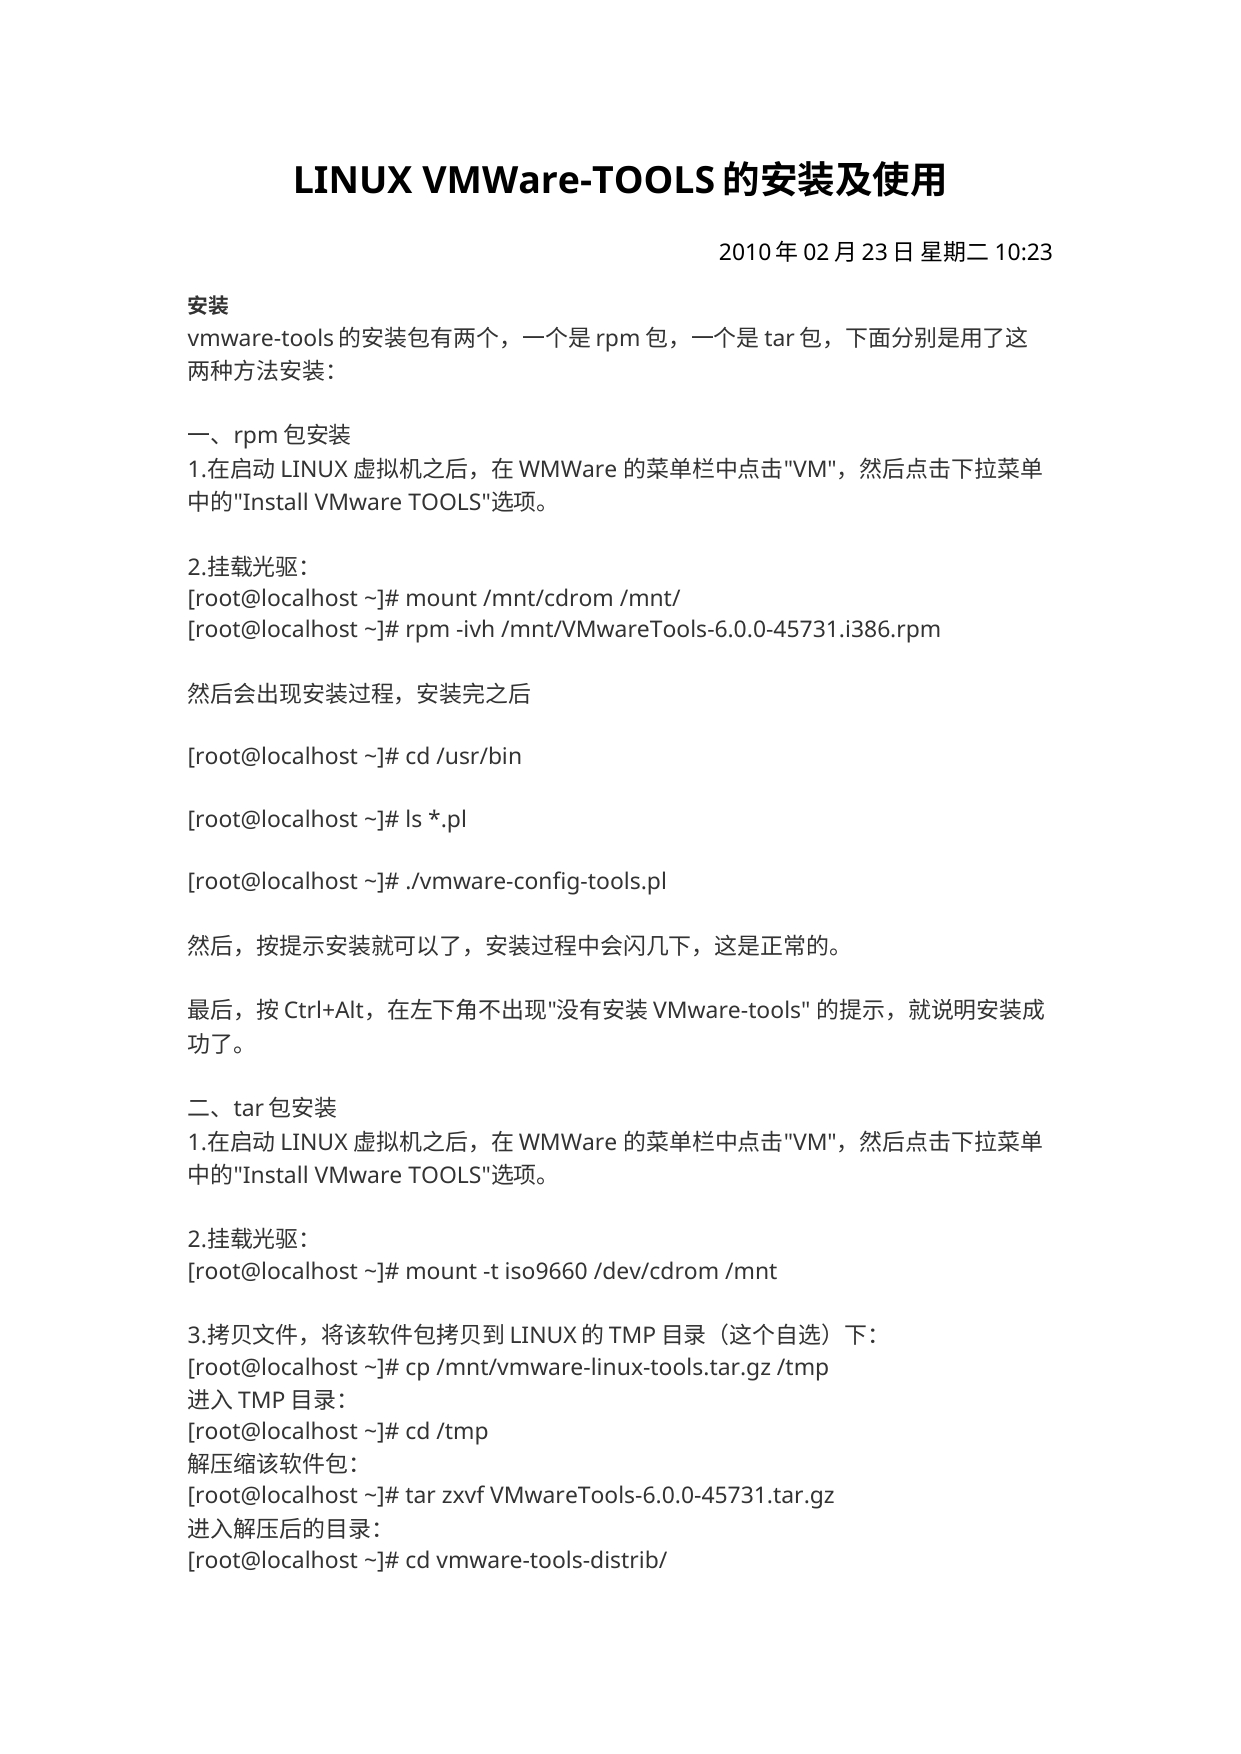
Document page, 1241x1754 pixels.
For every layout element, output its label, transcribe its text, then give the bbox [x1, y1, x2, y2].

text LINUX VMWare-TOOLS的安装及使用 [187, 150, 1053, 204]
text 2010年02月23日 星期二 10:23 [187, 234, 1053, 267]
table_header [186, 288, 1051, 1577]
